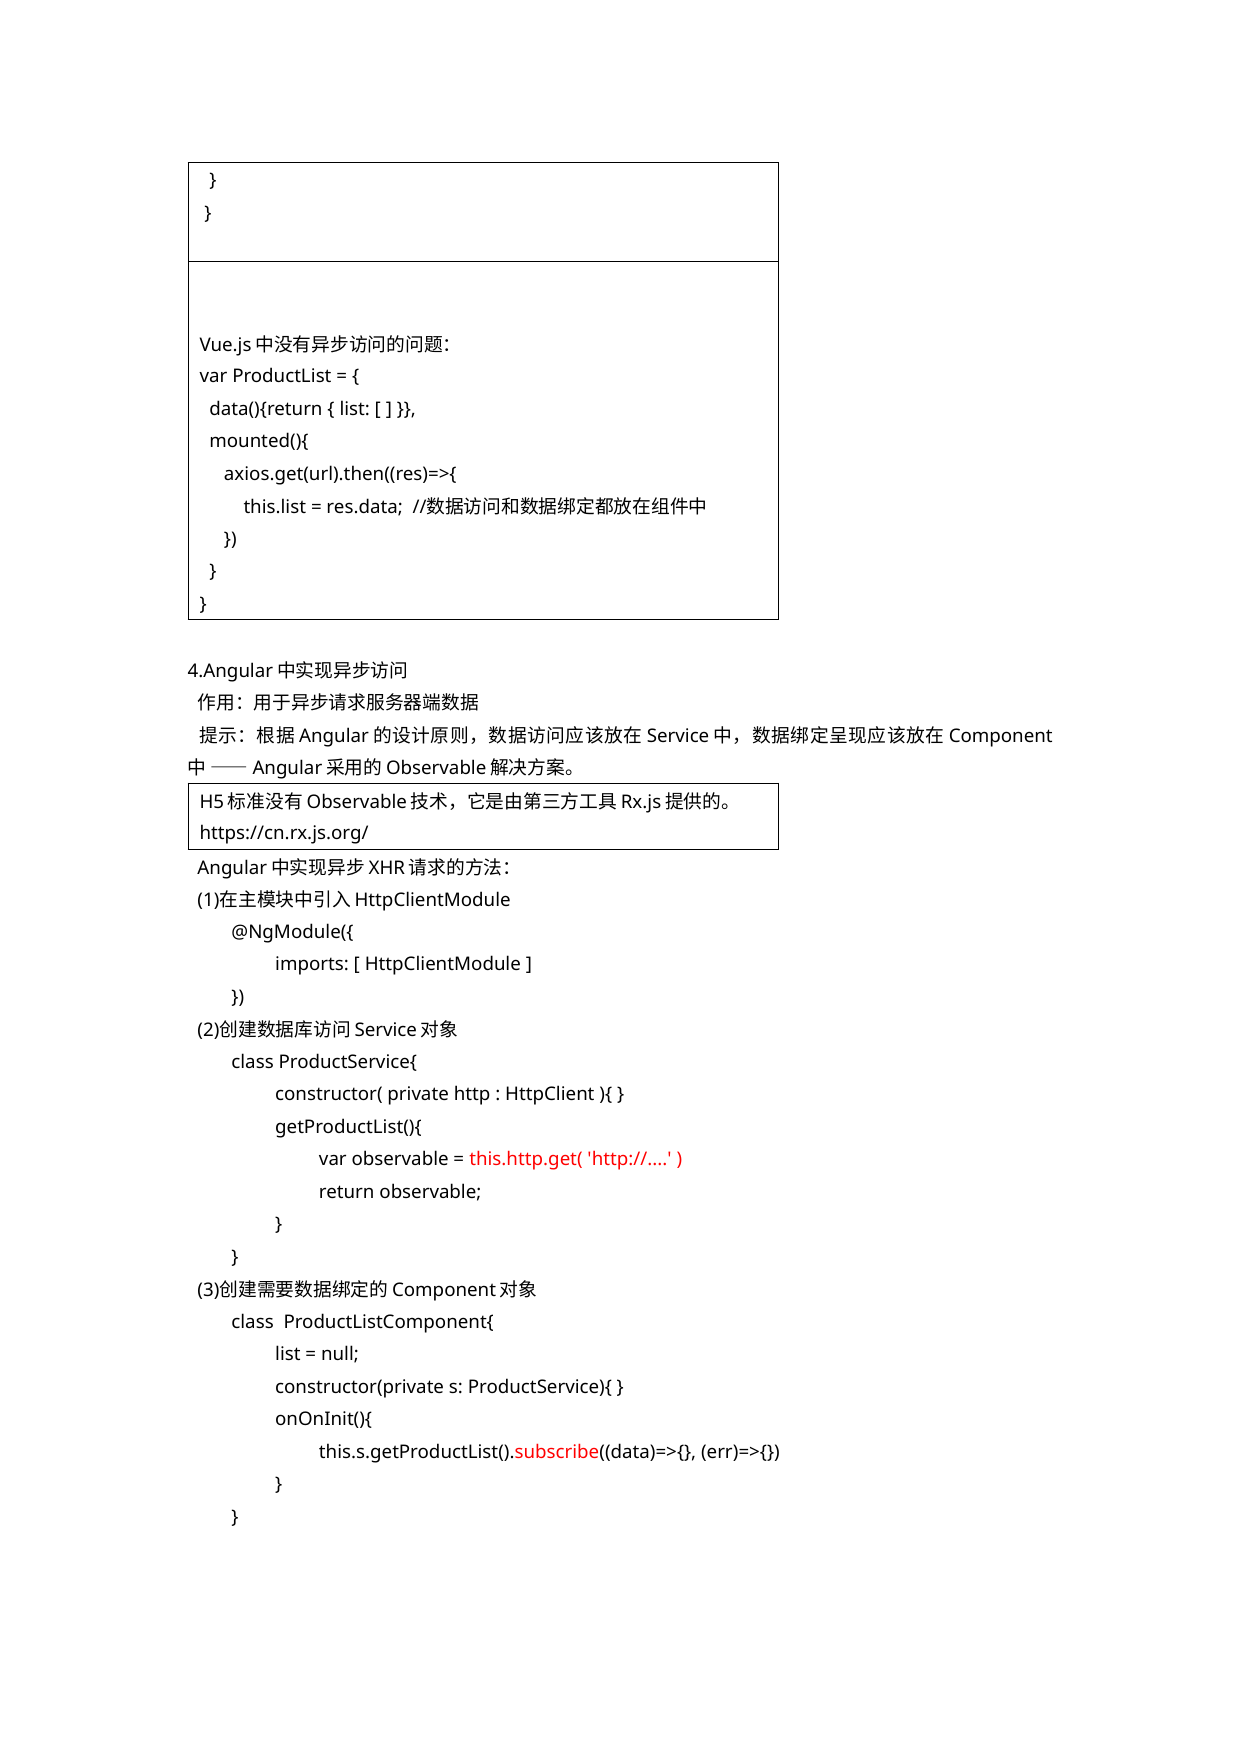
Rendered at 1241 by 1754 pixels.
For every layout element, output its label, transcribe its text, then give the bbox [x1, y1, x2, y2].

text var observable = this.http.get( 'http://....' ) [187, 1142, 1053, 1175]
text } [187, 1467, 1053, 1500]
text (3)创建需要数据绑定的Component对象 [187, 1272, 1053, 1305]
text class ProductService{ [187, 1045, 1053, 1077]
text 作用：用于异步请求服务器端数据 [187, 685, 1053, 718]
table_header H5标准没有Observable技术，它是由第三方工具Rx.js提供的。 https://cn.rx.js.org/ [189, 784, 778, 849]
text 提示：根据Angular的设计原则，数据访问应该放在Service中，数据绑定呈现应该放在Component中 —— Angular采用的Observable解决方案。 [187, 718, 1053, 783]
text } [187, 1500, 1053, 1532]
text 4.Angular中实现异步访问 [187, 653, 1053, 685]
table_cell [189, 163, 778, 261]
text this.s.getProductList().subscribe((data)=>{}, (err)=>{}) [187, 1435, 1053, 1467]
text constructor(private s: ProductService){ } [187, 1370, 1053, 1402]
text Angular中实现异步XHR请求的方法： [187, 850, 1053, 882]
text list = null; [187, 1337, 1053, 1370]
text } [187, 1207, 1053, 1240]
text @NgModule({ [187, 915, 1053, 947]
text }) [187, 980, 1053, 1012]
table_cell Vue.js中没有异步访问的问题： var ProductList = { data(){return { list: [ ] }}, mounted(){ axios.get(url).then((res)=>{ this.list = res.data; //数据访问和数据绑定都放在组件中 }) } } [189, 262, 778, 619]
text (2)创建数据库访问Service对象 [187, 1012, 1053, 1045]
text return observable; [187, 1175, 1053, 1207]
text getProductList(){ [187, 1110, 1053, 1142]
text onOnInit(){ [187, 1402, 1053, 1435]
text } [187, 1240, 1053, 1272]
text (1)在主模块中引入HttpClientModule [187, 882, 1053, 915]
text imports: [ HttpClientModule ] [187, 947, 1053, 980]
text constructor( private http : HttpClient ){ } [187, 1077, 1053, 1110]
text class ProductListComponent{ [187, 1305, 1053, 1337]
